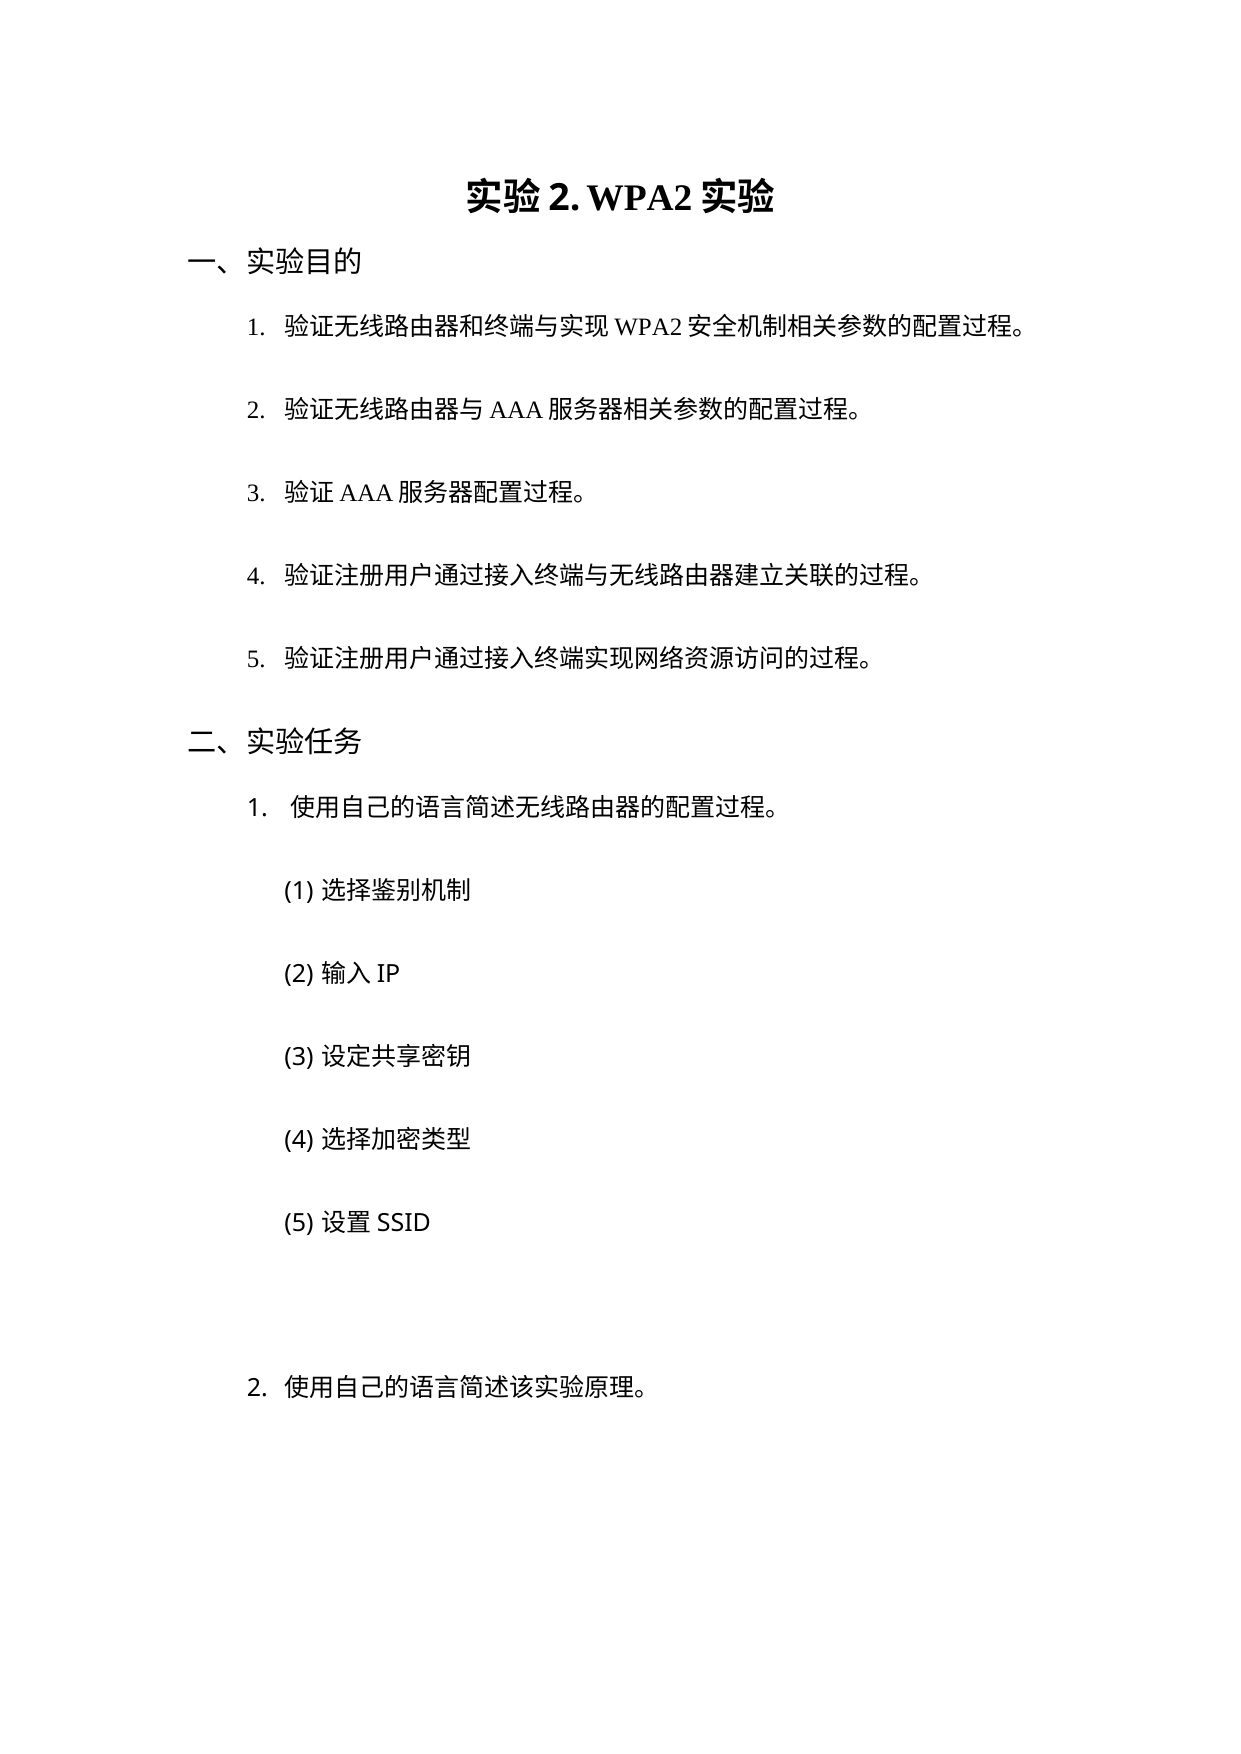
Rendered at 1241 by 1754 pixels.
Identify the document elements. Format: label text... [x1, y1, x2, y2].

list 设定共享密钥 [284, 1022, 1053, 1087]
list 验证AAA服务器配置过程。 [247, 458, 1053, 523]
list 选择加密类型 [284, 1105, 1053, 1170]
list 使用自己的语言简述该实验原理。 [247, 1353, 1053, 1418]
subtitle 二、实验任务 [187, 708, 1053, 773]
subtitle 实验2. WPA2实验 [187, 162, 1053, 227]
list 验证无线路由器与AAA服务器相关参数的配置过程。 [247, 375, 1053, 440]
list 选择鉴别机制 [284, 856, 1053, 921]
list 输入IP [284, 939, 1053, 1004]
subtitle 一、实验目的 [187, 227, 1053, 292]
list 验证注册用户通过接入终端实现网络资源访问的过程。 [247, 624, 1053, 689]
list 验证无线路由器和终端与实现WPA2安全机制相关参数的配置过程。 [247, 292, 1053, 357]
list 验证注册用户通过接入终端与无线路由器建立关联的过程。 [247, 541, 1053, 606]
list 设置SSID [284, 1188, 1053, 1253]
list 使用自己的语言简述无线路由器的配置过程。 [247, 773, 1053, 838]
